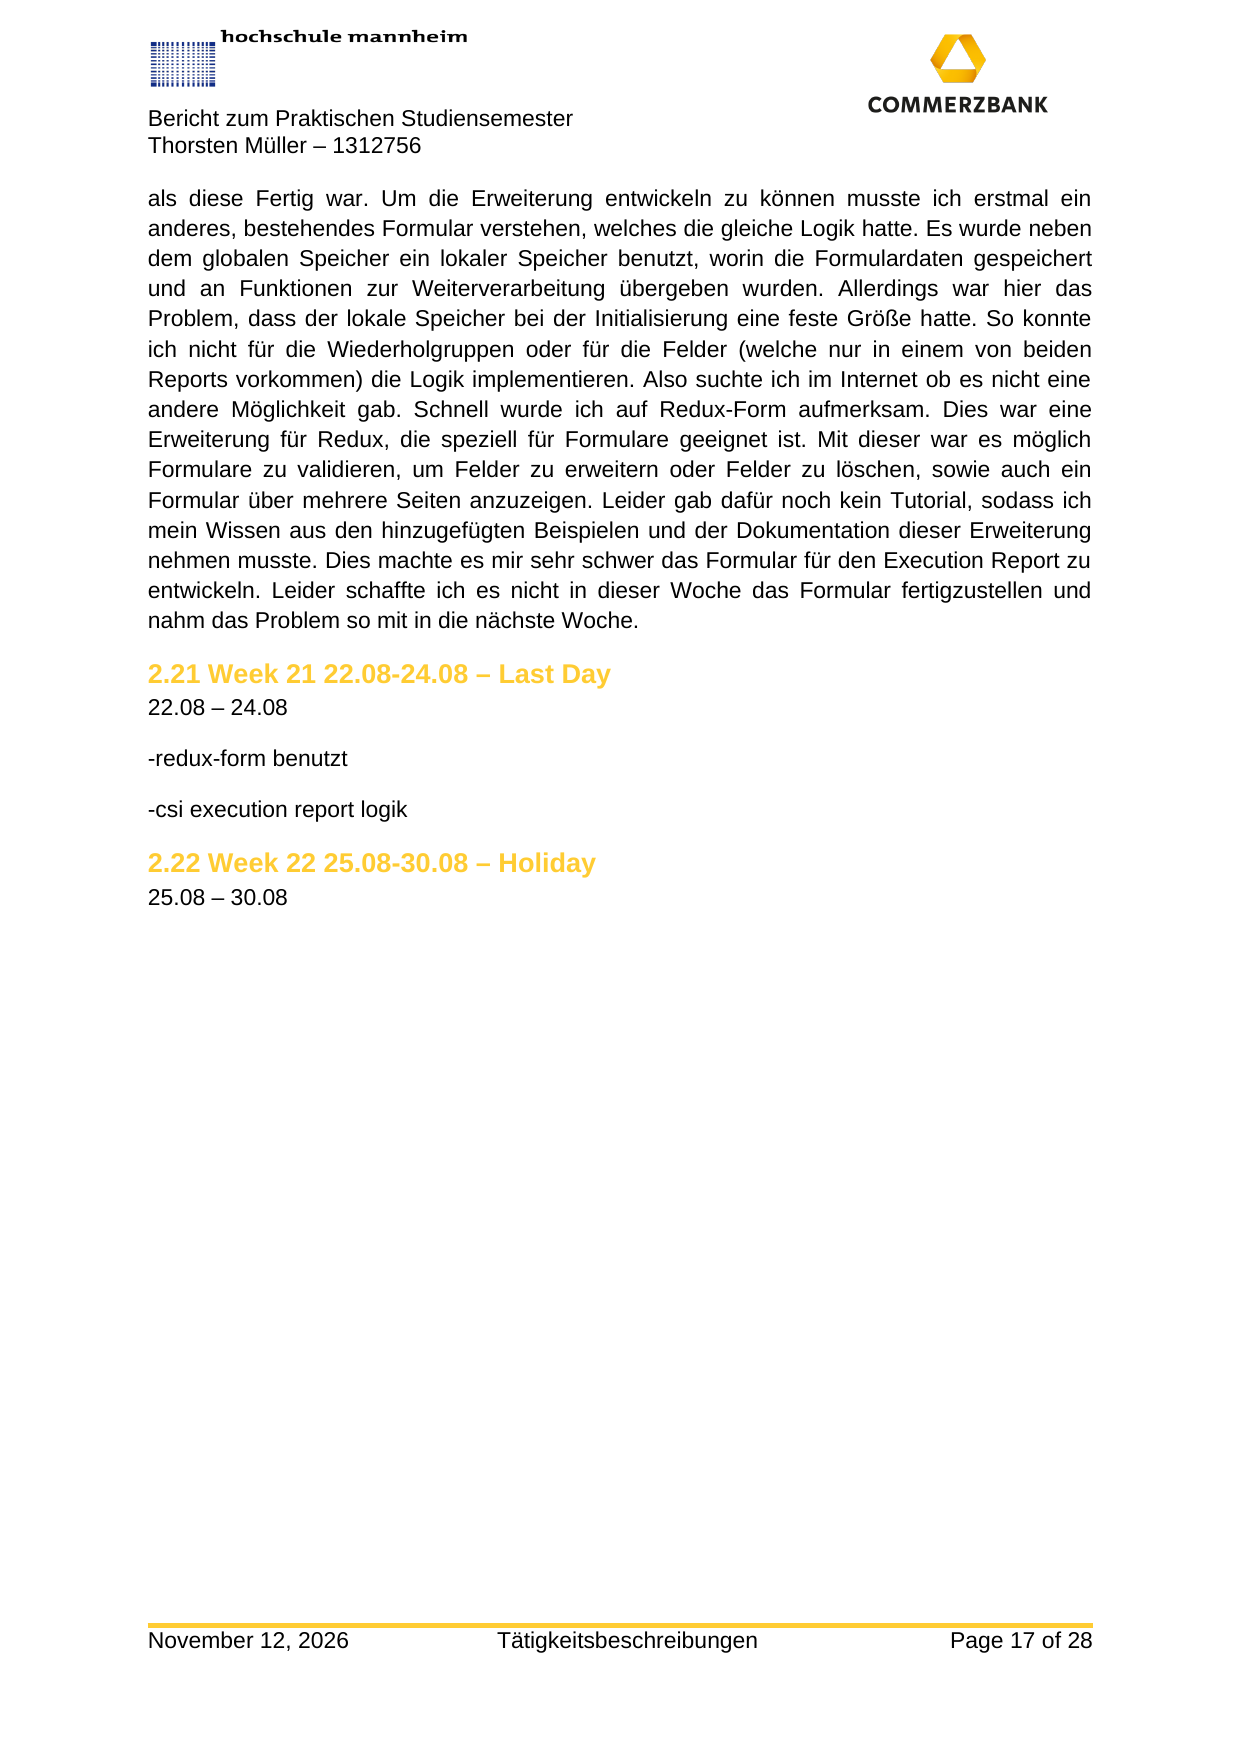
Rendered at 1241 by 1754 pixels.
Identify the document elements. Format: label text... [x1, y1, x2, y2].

text 22.08 – 24.08 [148, 694, 1093, 721]
text -redux-form benutzt [148, 745, 1093, 772]
text -csi execution report logik [148, 796, 1093, 823]
text 25.08 – 30.08 [148, 883, 1093, 910]
subtitle Week 22 25.08-30.08 – Holiday [148, 847, 1093, 879]
picture [148, 28, 469, 88]
picture [825, 28, 1092, 118]
subtitle Week 21 22.08-24.08 – Last Day [148, 658, 1093, 690]
